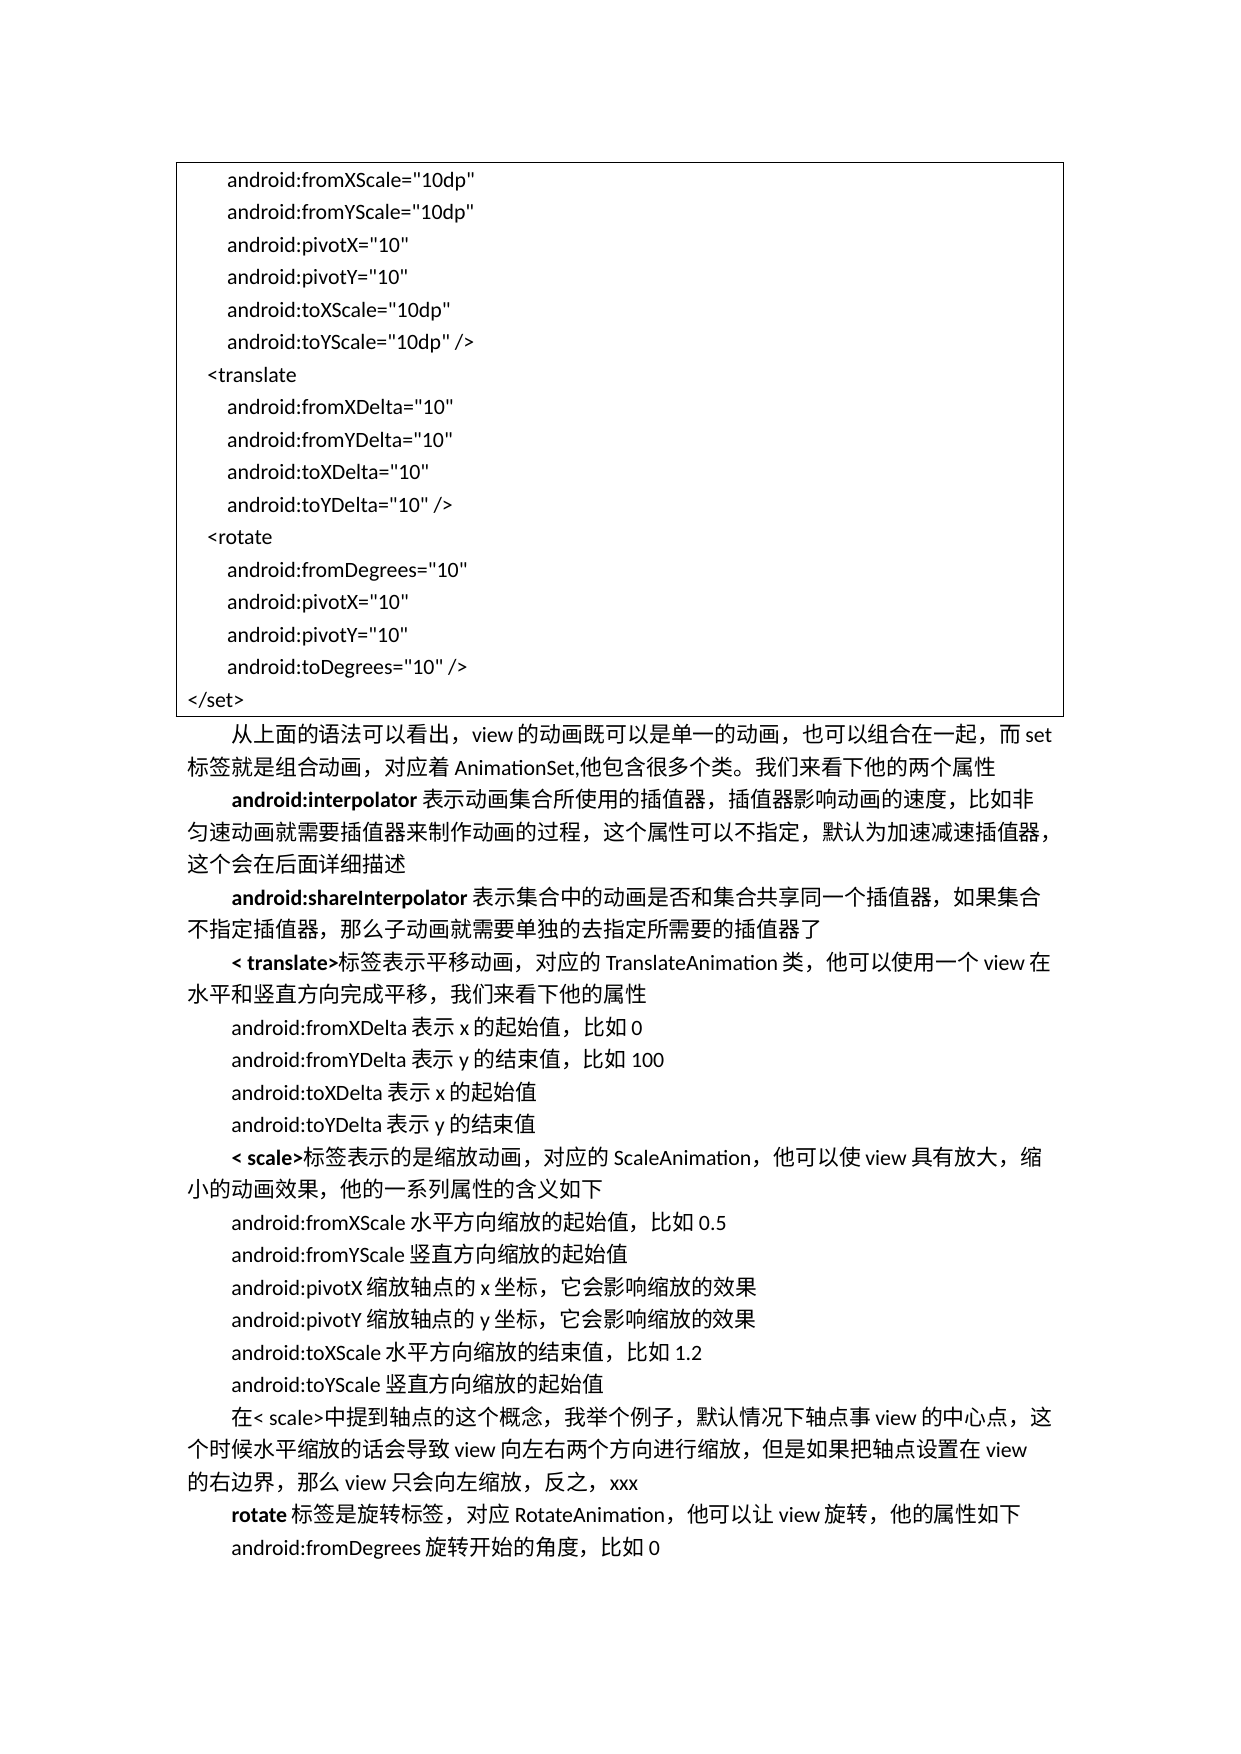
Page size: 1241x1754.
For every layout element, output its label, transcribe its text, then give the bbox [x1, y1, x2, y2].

text 从上面的语法可以看出，view的动画既可以是单一的动画，也可以组合在一起，而set标签就是组合动画，对应着AnimationSet,他包含很多个类。我们来看下他的两个属性 [187, 717, 1053, 782]
text android:toYDelta表示y的结束值 [187, 1107, 1053, 1139]
text android:fromXScale水平方向缩放的起始值，比如0.5 [187, 1204, 1053, 1237]
text 在< scale>中提到轴点的这个概念，我举个例子，默认情况下轴点事view的中心点，这个时候水平缩放的话会导致view向左右两个方向进行缩放，但是如果把轴点设置在view的右边界，那么view只会向左缩放，反之，xxx [187, 1399, 1053, 1497]
text rotate标签是旋转标签，对应RotateAnimation，他可以让view旋转，他的属性如下 [187, 1497, 1053, 1529]
text android:shareInterpolator表示集合中的动画是否和集合共享同一个插值器，如果集合不指定插值器，那么子动画就需要单独的去指定所需要的插值器了 [187, 879, 1053, 944]
text < scale>标签表示的是缩放动画，对应的ScaleAnimation，他可以使view具有放大，缩小的动画效果，他的一系列属性的含义如下 [187, 1139, 1053, 1204]
text android:fromXDelta表示x的起始值，比如0 [187, 1009, 1053, 1042]
text android:pivotX缩放轴点的x坐标，它会影响缩放的效果 [187, 1269, 1053, 1302]
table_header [177, 163, 1063, 716]
text android:toXScale水平方向缩放的结束值，比如1.2 [187, 1334, 1053, 1367]
text android:pivotY缩放轴点的y坐标，它会影响缩放的效果 [187, 1302, 1053, 1334]
text android:fromDegrees旋转开始的角度，比如0 [187, 1529, 1053, 1562]
text android:fromYScale竖直方向缩放的起始值 [187, 1237, 1053, 1269]
text < translate>标签表示平移动画，对应的TranslateAnimation类，他可以使用一个view在水平和竖直方向完成平移，我们来看下他的属性 [187, 944, 1053, 1009]
text android:toYScale竖直方向缩放的起始值 [187, 1367, 1053, 1399]
text android:fromYDelta表示y的结束值，比如100 [187, 1042, 1053, 1074]
text android:interpolator表示动画集合所使用的插值器，插值器影响动画的速度，比如非匀速动画就需要插值器来制作动画的过程，这个属性可以不指定，默认为加速减速插值器，这个会在后面详细描述 [187, 782, 1053, 879]
text android:toXDelta表示x的起始值 [187, 1074, 1053, 1107]
